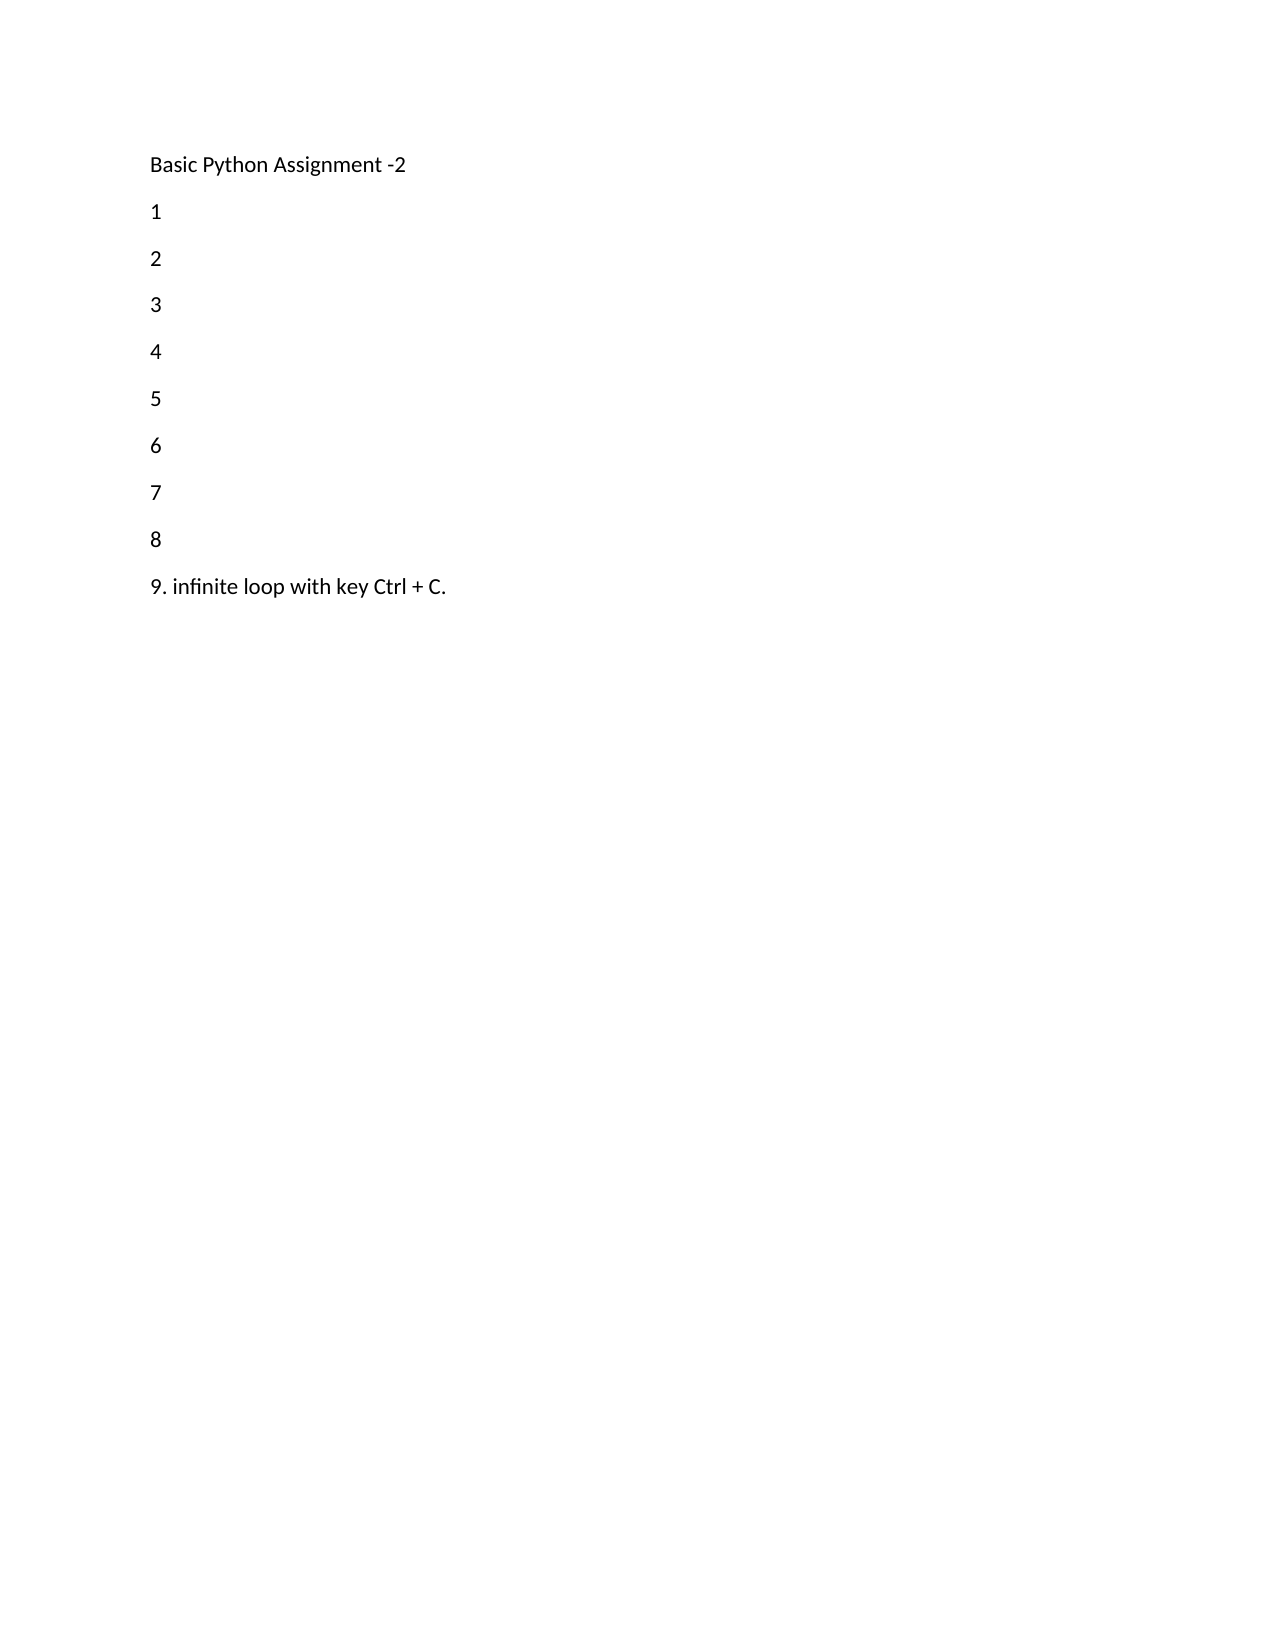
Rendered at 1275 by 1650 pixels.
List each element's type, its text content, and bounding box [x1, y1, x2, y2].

text 9. infinite loop with key Ctrl + C. [150, 572, 1125, 600]
text 7 [150, 478, 1125, 506]
text Basic Python Assignment -2 [150, 150, 1125, 178]
text 5 [150, 384, 1125, 412]
text 3 [150, 291, 1125, 319]
text 2 [150, 244, 1125, 272]
text 4 [150, 337, 1125, 366]
text 1 [150, 197, 1125, 225]
text 8 [150, 525, 1125, 553]
text 6 [150, 431, 1125, 459]
